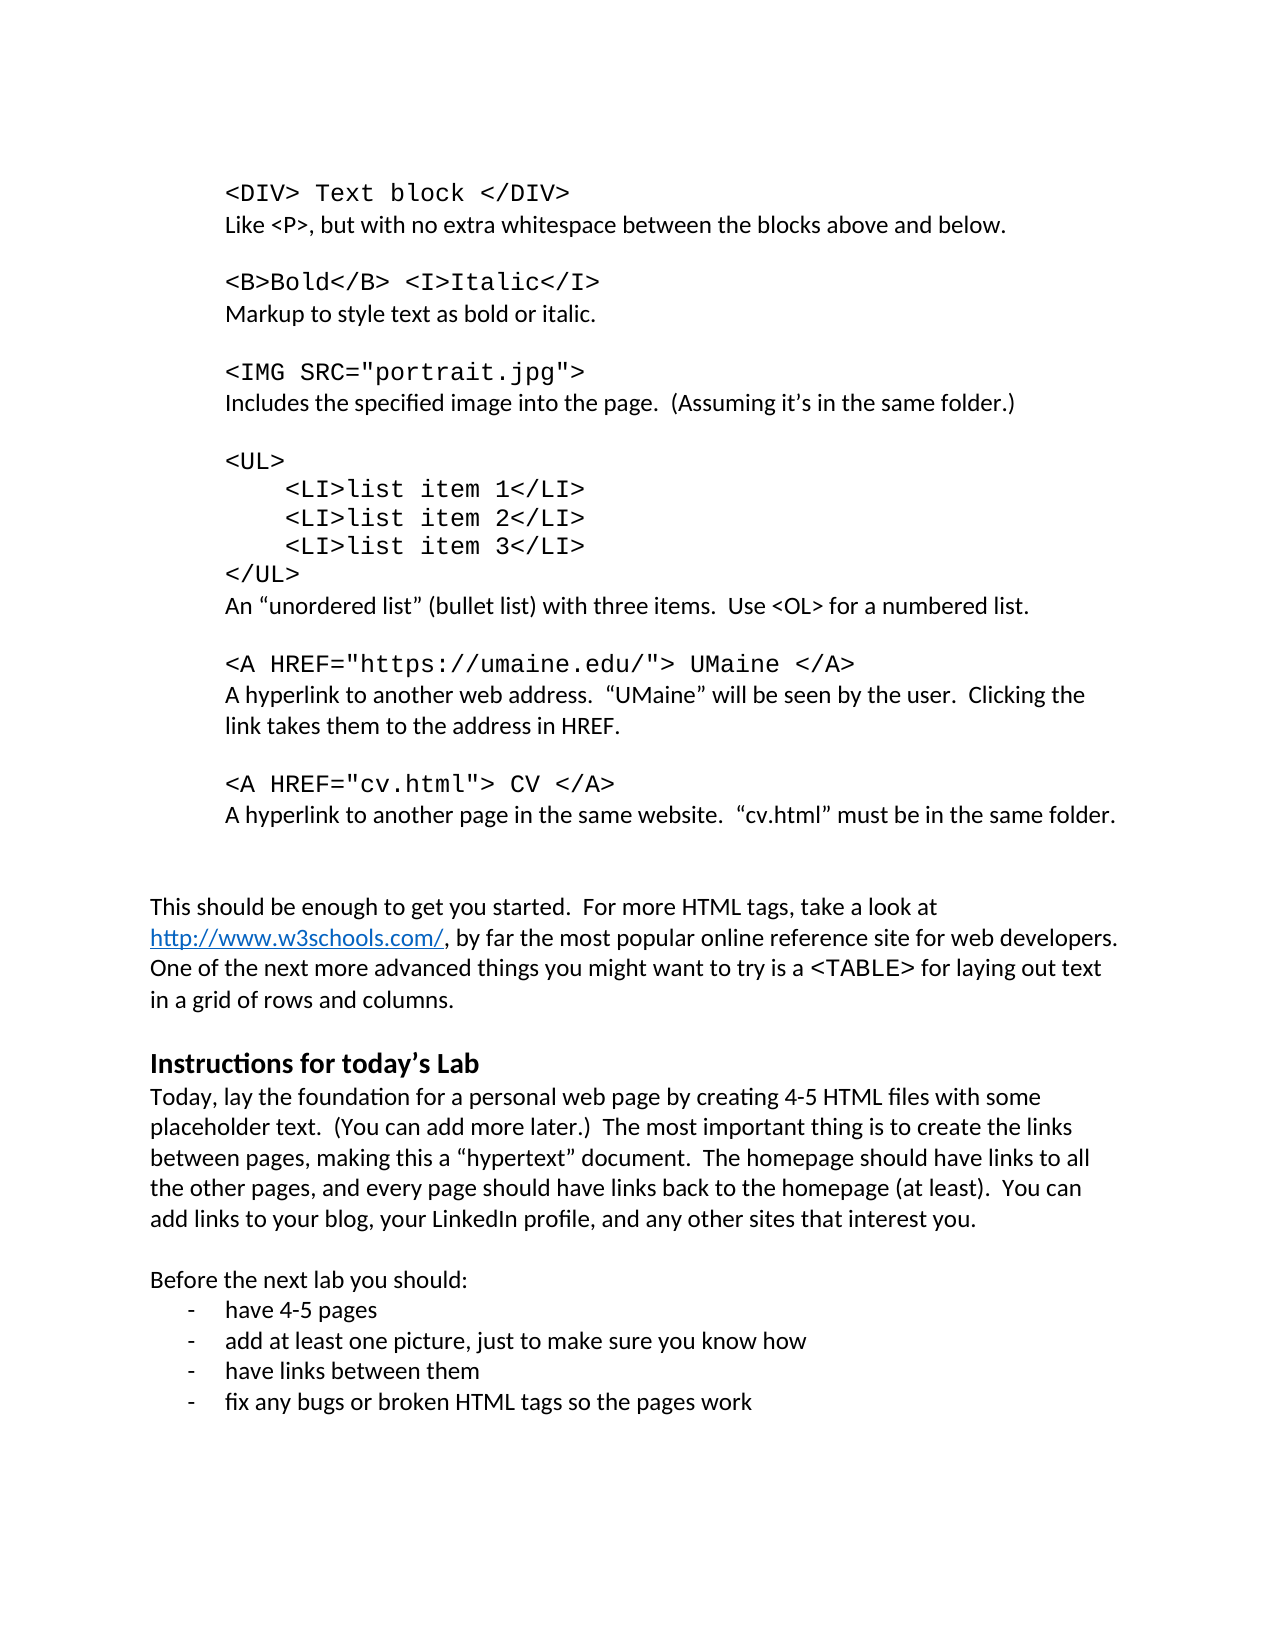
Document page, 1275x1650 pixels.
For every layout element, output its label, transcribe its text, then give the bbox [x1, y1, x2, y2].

text <LI>list item 3</LI> [225, 534, 1125, 562]
text This should be enough to get you started. For more HTML tags, take a look at http://www.w3schools.com/, by far the most popular online reference site for web developers. One of the next more advanced things you might want to try is a <TABLE> for laying out text in a grid of rows and columns. [150, 891, 1125, 1014]
text Before the next lab you should: [150, 1264, 1125, 1294]
text <LI>list item 1</LI> [225, 477, 1125, 505]
text <IMG SRC="portrait.jpg"> [225, 359, 1125, 388]
text Includes the specified image into the page. (Assuming it’s in the same folder.) [225, 388, 1125, 418]
text <UL> [225, 449, 1125, 477]
text <A HREF="https://umaine.edu/"> UMaine </A> [225, 651, 1125, 680]
text <B>Bold</B> <I>Italic</I> [225, 270, 1125, 298]
list have 4-5 pages [187, 1294, 1125, 1325]
text <DIV> Text block </DIV> [225, 181, 1125, 209]
text Markup to style text as bold or italic. [225, 298, 1125, 329]
text An “unordered list” (bullet list) with three items. Use <OL> for a numbered list. [225, 590, 1125, 621]
list add at least one picture, just to make sure you know how [187, 1325, 1125, 1355]
text Like <P>, but with no extra whitespace between the blocks above and below. [225, 209, 1125, 239]
text <A HREF="cv.html"> CV </A> [225, 771, 1125, 799]
text A hyperlink to another web address. “UMaine” will be seen by the user. Clicking the link takes them to the address in HREF. [225, 680, 1125, 741]
text Today, lay the foundation for a personal web page by creating 4-5 HTML files with some placeholder text. (You can add more later.) The most important thing is to create the links between pages, making this a “hypertext” document. The homepage should have links to all the other pages, and every page should have links back to the homepage (at least). You can add links to your blog, your LinkedIn profile, and any other sites that interest you. [150, 1081, 1125, 1233]
text <LI>list item 2</LI> [225, 505, 1125, 534]
list fix any bugs or broken HTML tags so the pages work [187, 1386, 1125, 1416]
text Instructions for today’s Lab [150, 1045, 1125, 1081]
text A hyperlink to another page in the same website. “cv.html” must be in the same folder. [225, 799, 1125, 830]
text </UL> [225, 562, 1125, 590]
list have links between them [187, 1355, 1125, 1386]
